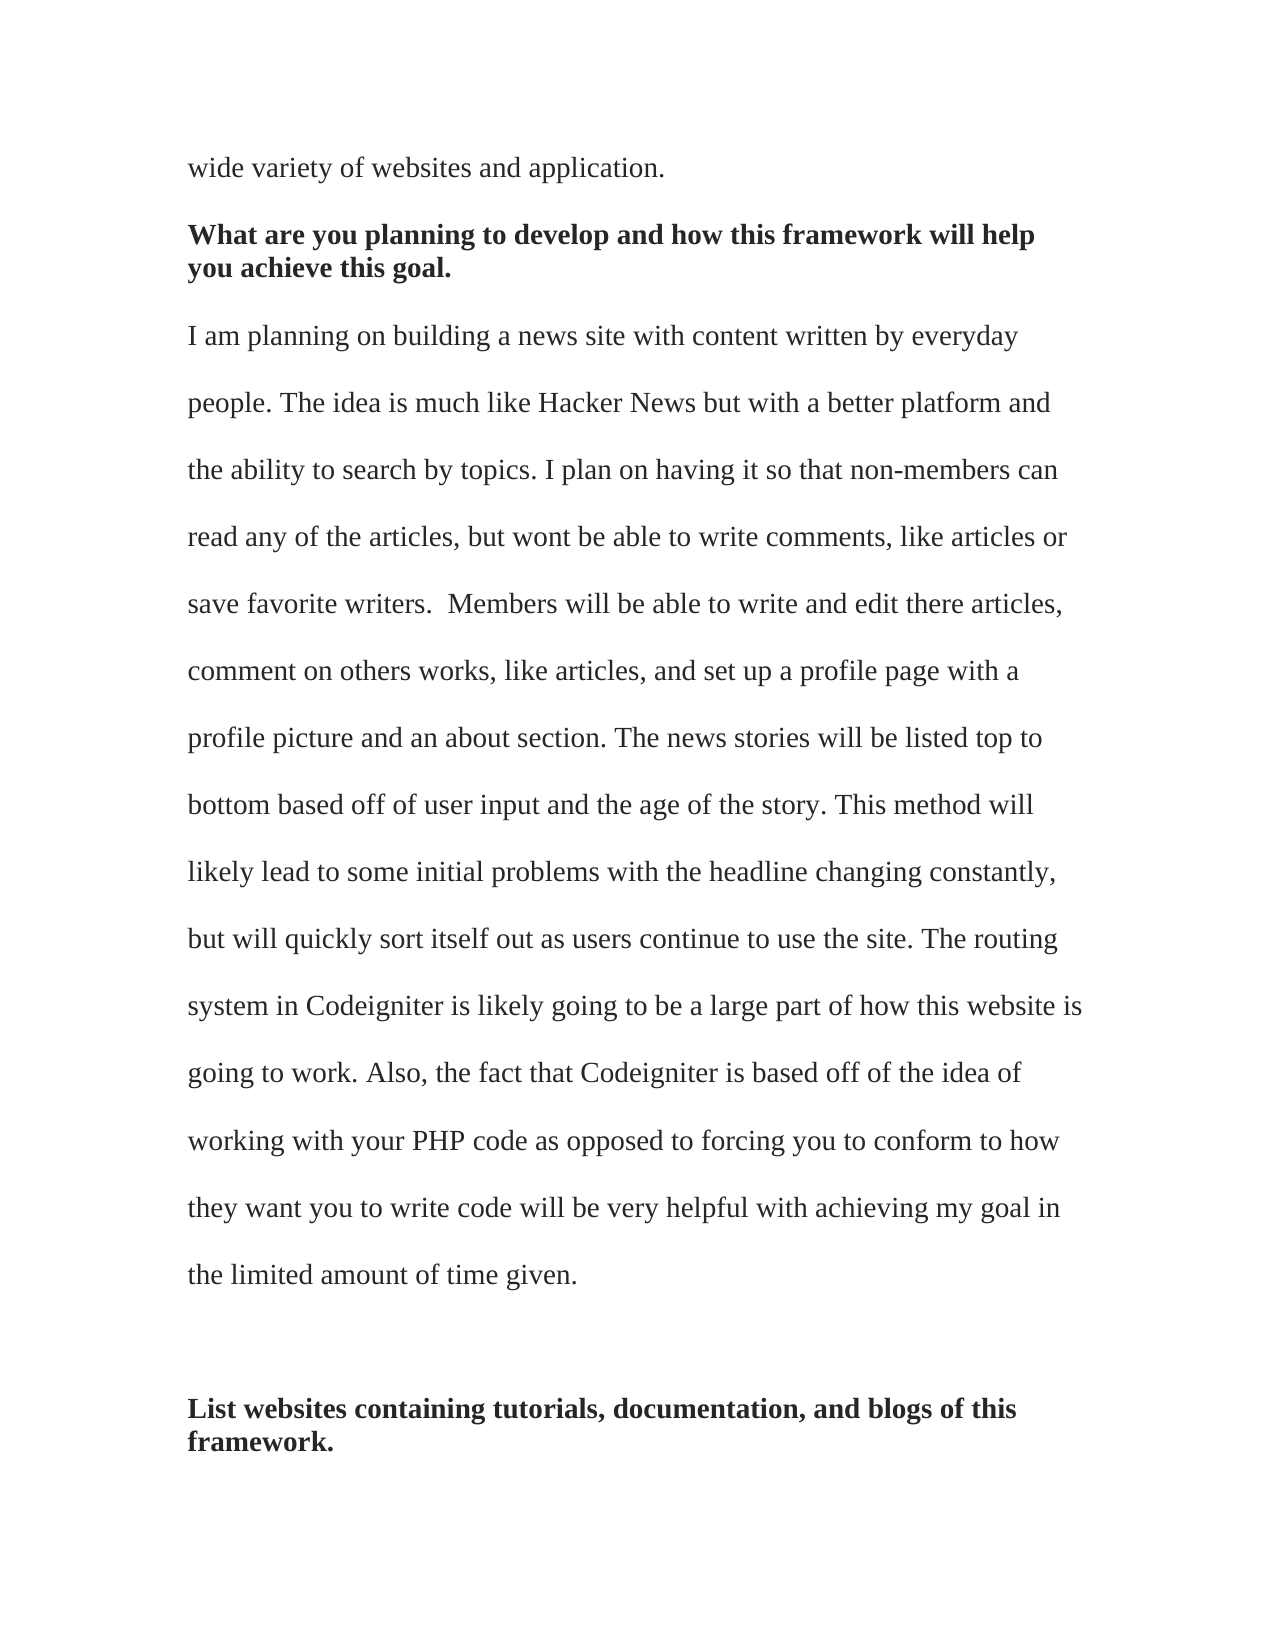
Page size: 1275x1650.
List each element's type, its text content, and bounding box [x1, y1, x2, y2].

text comment on others works, like articles, and set up a profile page with a [187, 653, 1087, 687]
text but will quickly sort itself out as users continue to use the site. The routing [187, 921, 1087, 955]
text I am planning on building a news site with content written by everyday [187, 318, 1087, 351]
text likely lead to some initial problems with the headline changing constantly, [187, 854, 1087, 888]
text people. The idea is much like Hacker News but with a better platform and [187, 385, 1087, 418]
text system in Codeigniter is likely going to be a large part of how this website is [187, 988, 1087, 1022]
text going to work. Also, the fact that Codeigniter is based off of the idea of [187, 1056, 1087, 1089]
text bottom based off of user input and the age of the story. This method will [187, 787, 1087, 821]
text List websites containing tutorials, documentation, and blogs of this framework. [187, 1391, 1087, 1458]
text profile picture and an about section. The news stories will be listed top to [187, 720, 1087, 754]
text the ability to search by topics. I plan on having it so that non-members can [187, 452, 1087, 485]
text the limited amount of time given. [187, 1257, 1087, 1290]
text What are you planning to develop and how this framework will help you achieve this goal. [187, 217, 1087, 284]
text read any of the articles, but wont be able to write comments, like articles or [187, 519, 1087, 552]
text save favorite writers. Members will be able to write and edit there articles, [187, 586, 1087, 619]
text wide variety of websites and application. [187, 150, 1087, 183]
text they want you to write code will be very helpful with achieving my goal in [187, 1190, 1087, 1223]
text working with your PHP code as opposed to forcing you to conform to how [187, 1123, 1087, 1156]
